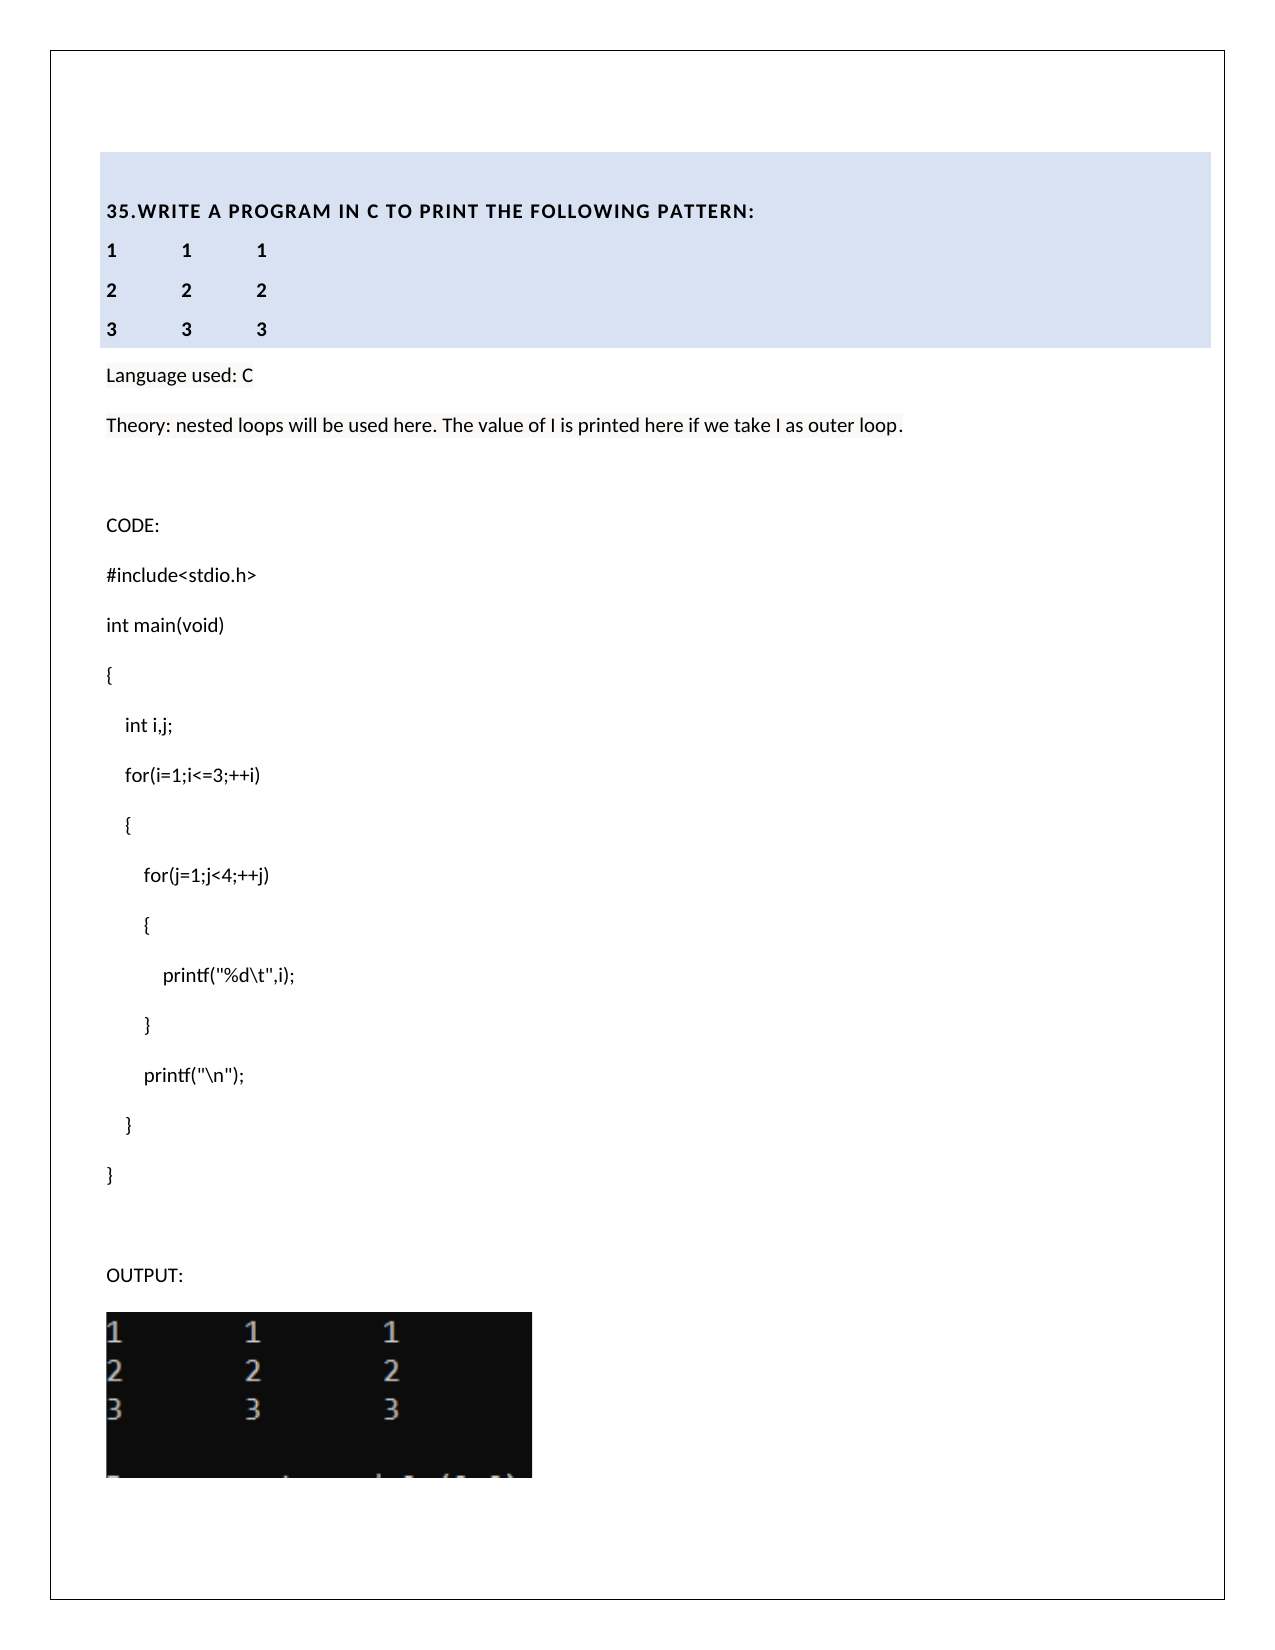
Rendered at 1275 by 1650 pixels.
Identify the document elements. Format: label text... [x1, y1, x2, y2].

text int i,j; [106, 712, 1204, 738]
text { [106, 912, 1204, 938]
text } [106, 1012, 1204, 1038]
subtitle 1 1 1 [106, 231, 1204, 263]
text } [106, 1162, 1204, 1188]
text #include<stdio.h> [106, 562, 1204, 588]
text Language used: C [106, 362, 1204, 388]
text } [106, 1112, 1204, 1138]
subtitle 2 2 2 [106, 271, 1204, 302]
subtitle 35.Write a program in C to print the following pattern: [106, 192, 1204, 223]
text CODE: [106, 512, 1204, 538]
text printf("\n"); [106, 1062, 1204, 1088]
text for(j=1;j<4;++j) [106, 862, 1204, 888]
text { [106, 812, 1204, 838]
text for(i=1;i<=3;++i) [106, 762, 1204, 788]
picture [106, 1312, 533, 1478]
text Theory: nested loops will be used here. The value of I is printed here if we take I as outer loop. [106, 412, 1204, 438]
text { [106, 662, 1204, 688]
text int main(void) [106, 612, 1204, 638]
text OUTPUT: [106, 1262, 1204, 1288]
subtitle 3 3 3 [106, 310, 1204, 342]
text printf("%d\t",i); [106, 962, 1204, 988]
